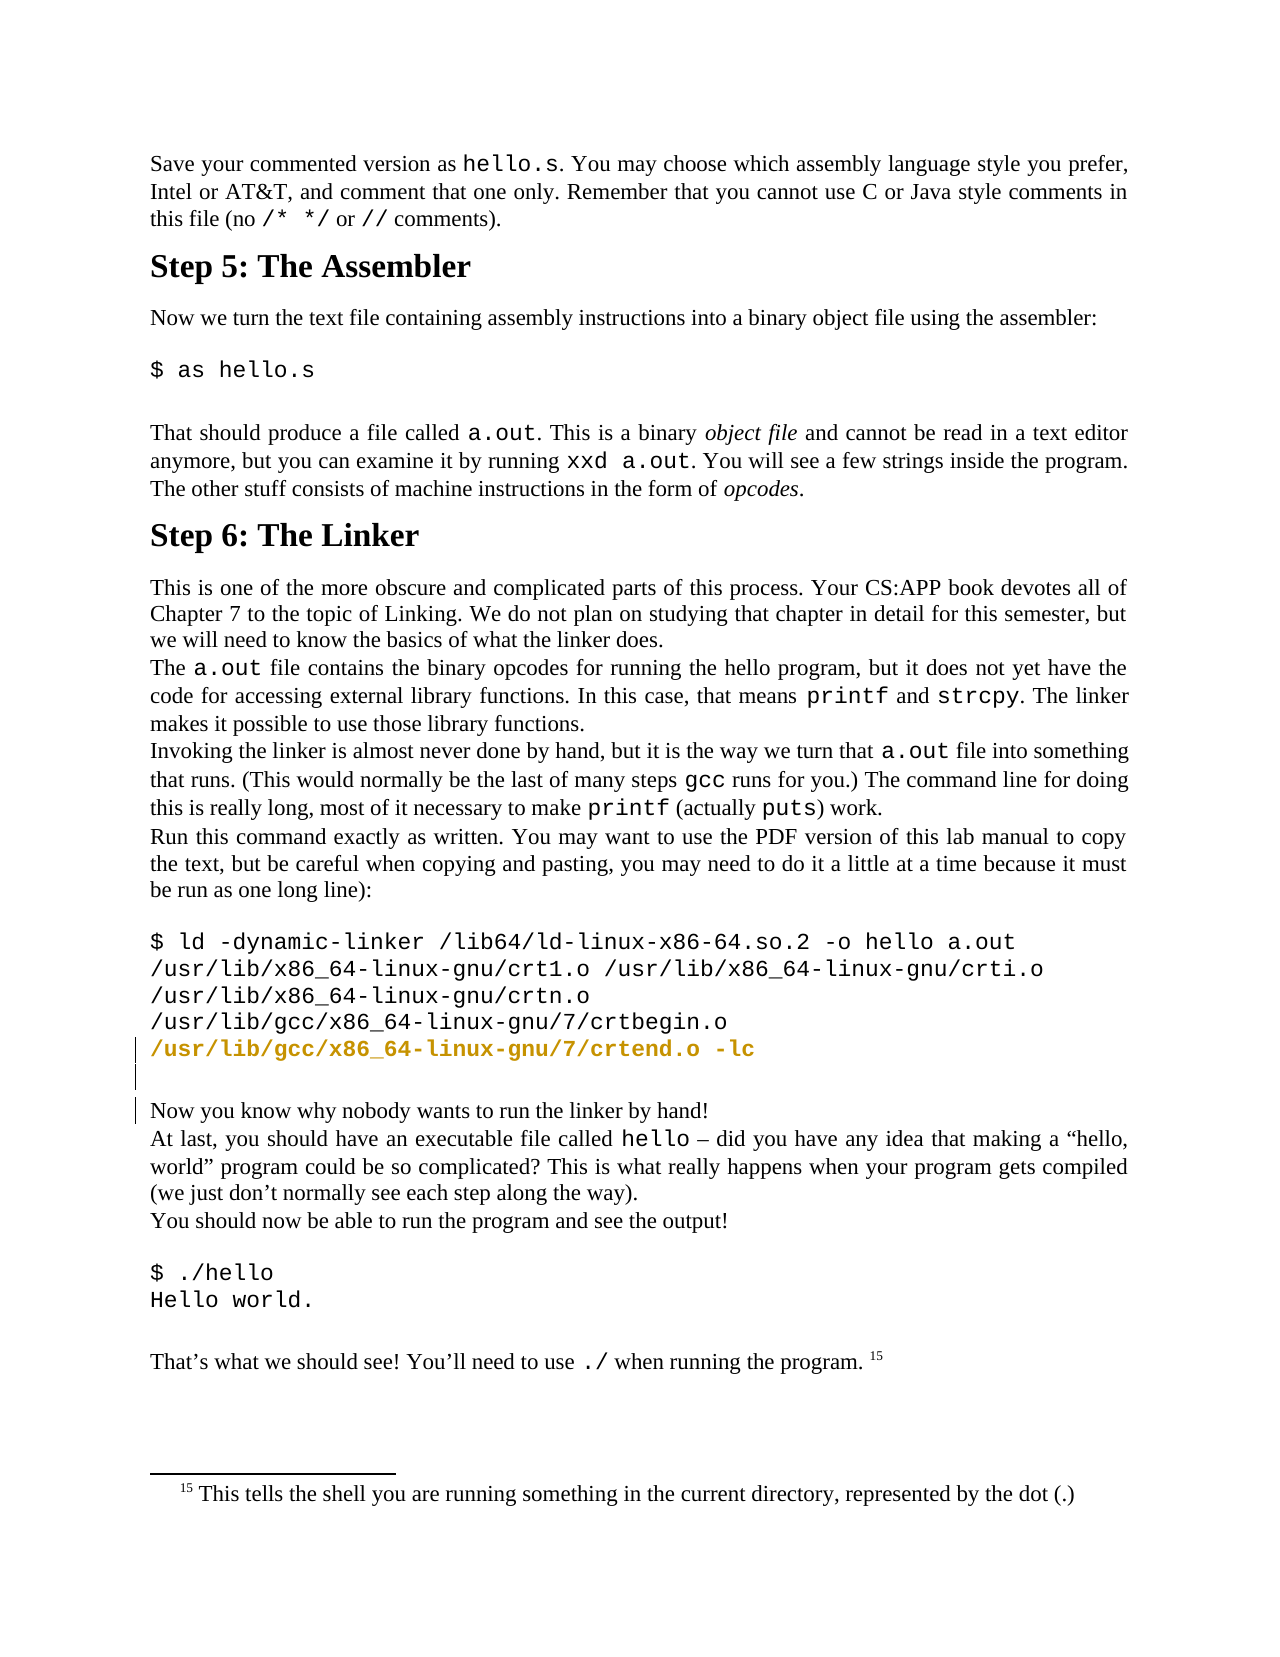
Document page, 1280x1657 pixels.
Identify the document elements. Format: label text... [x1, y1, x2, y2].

text /usr/lib/x86_64-linux-gnu/crt1.o /usr/lib/x86_64-linux-gnu/crti.o [150, 957, 1129, 983]
text Now we turn the text file containing assembly instructions into a binary object file using the assembler: [150, 304, 1129, 331]
text $ ld -dynamic-linker /lib64/ld-linux-x86-64.so.2 -o hello a.out [150, 930, 1129, 956]
text This is one of the more obscure and complicated parts of this process. Your CS:APP book devotes all of Chapter 7 to the topic of Linking. We do not plan on studying that chapter in detail for this semester, but we will need to know the basics of what the linker does. [150, 573, 1129, 653]
text You should now be able to run the program and see the output! [150, 1207, 1129, 1233]
text That’s what we should see! You’ll need to use ./ when running the program. [150, 1348, 1129, 1377]
text The a.out file contains the binary opcodes for running the hello program, but it does not yet have the code for accessing external library functions. In this case, that means printf and strcpy. The linker makes it possible to use those library functions. [150, 654, 1129, 736]
text /usr/lib/gcc/x86_64-linux-gnu/7/crtend.o -lc [150, 1037, 1129, 1063]
text At last, you should have an executable file called hello – did you have any idea that making a “hello, world” program could be so complicated? This is what really happens when your program gets compiled (we just don’t normally see each step along the way). [150, 1125, 1129, 1206]
text Save your commented version as hello.s. You may choose which assembly language style you prefer, Intel or AT&T, and comment that one only. Remember that you cannot use C or Java style comments in this file (no /* */ or // comments). [150, 150, 1129, 233]
text Hello world. [150, 1288, 1129, 1314]
subtitle Step 6: The Linker [150, 515, 1129, 554]
text $ ./hello [150, 1261, 1129, 1287]
text Run this command exactly as written. You may want to use the PDF version of this lab manual to copy the text, but be careful when copying and pasting, you may need to do it a little at a time because it must be run as one long line): [150, 823, 1129, 902]
text That should produce a file called a.out. This is a binary object file and cannot be read in a text editor anymore, but you can examine it by running xxd a.out. You will see a few strings inside the program. The other stuff consists of machine instructions in the form of opcodes. [150, 419, 1129, 502]
subtitle Step 5: The Assembler [150, 246, 1129, 285]
text /usr/lib/x86_64-linux-gnu/crtn.o /usr/lib/gcc/x86_64-linux-gnu/7/crtbegin.o [150, 984, 1129, 1036]
text $ as hello.s [150, 359, 1129, 385]
text Now you know why nobody wants to run the linker by hand! [150, 1097, 1129, 1124]
text Invoking the linker is almost never done by hand, but it is the way we turn that a.out file into something that runs. (This would normally be the last of many steps gcc runs for you.) The command line for doing this is really long, most of it necessary to make printf (actually puts) work. [150, 737, 1129, 822]
